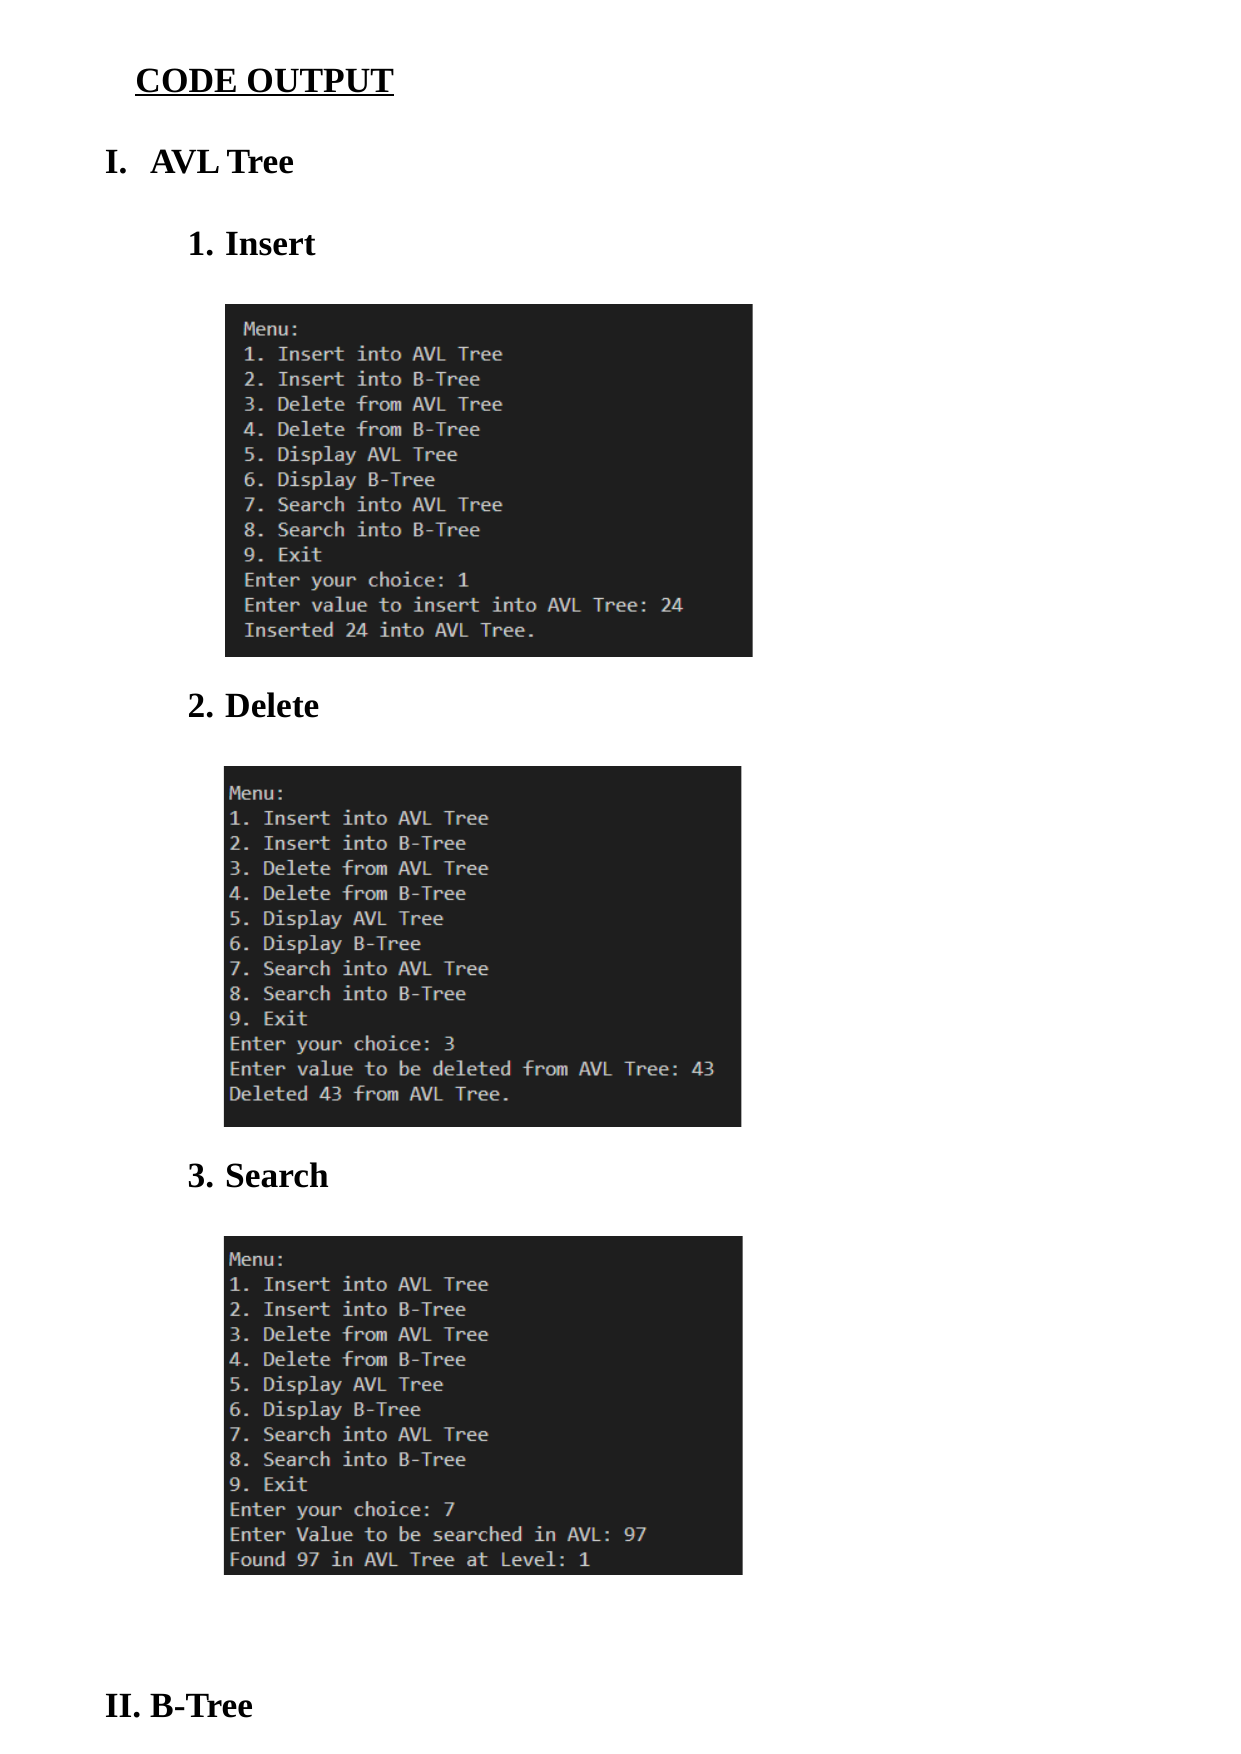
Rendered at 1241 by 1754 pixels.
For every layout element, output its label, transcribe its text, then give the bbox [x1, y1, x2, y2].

picture [223, 766, 742, 1127]
list B-Tree [104, 1684, 1090, 1725]
picture [223, 1236, 743, 1575]
picture [225, 304, 753, 657]
list Search [187, 1154, 1090, 1195]
list Insert [187, 222, 1090, 263]
list Delete [187, 685, 1090, 726]
list AVL Tree [104, 141, 1090, 182]
text CODE OUTPUT [135, 59, 1090, 100]
